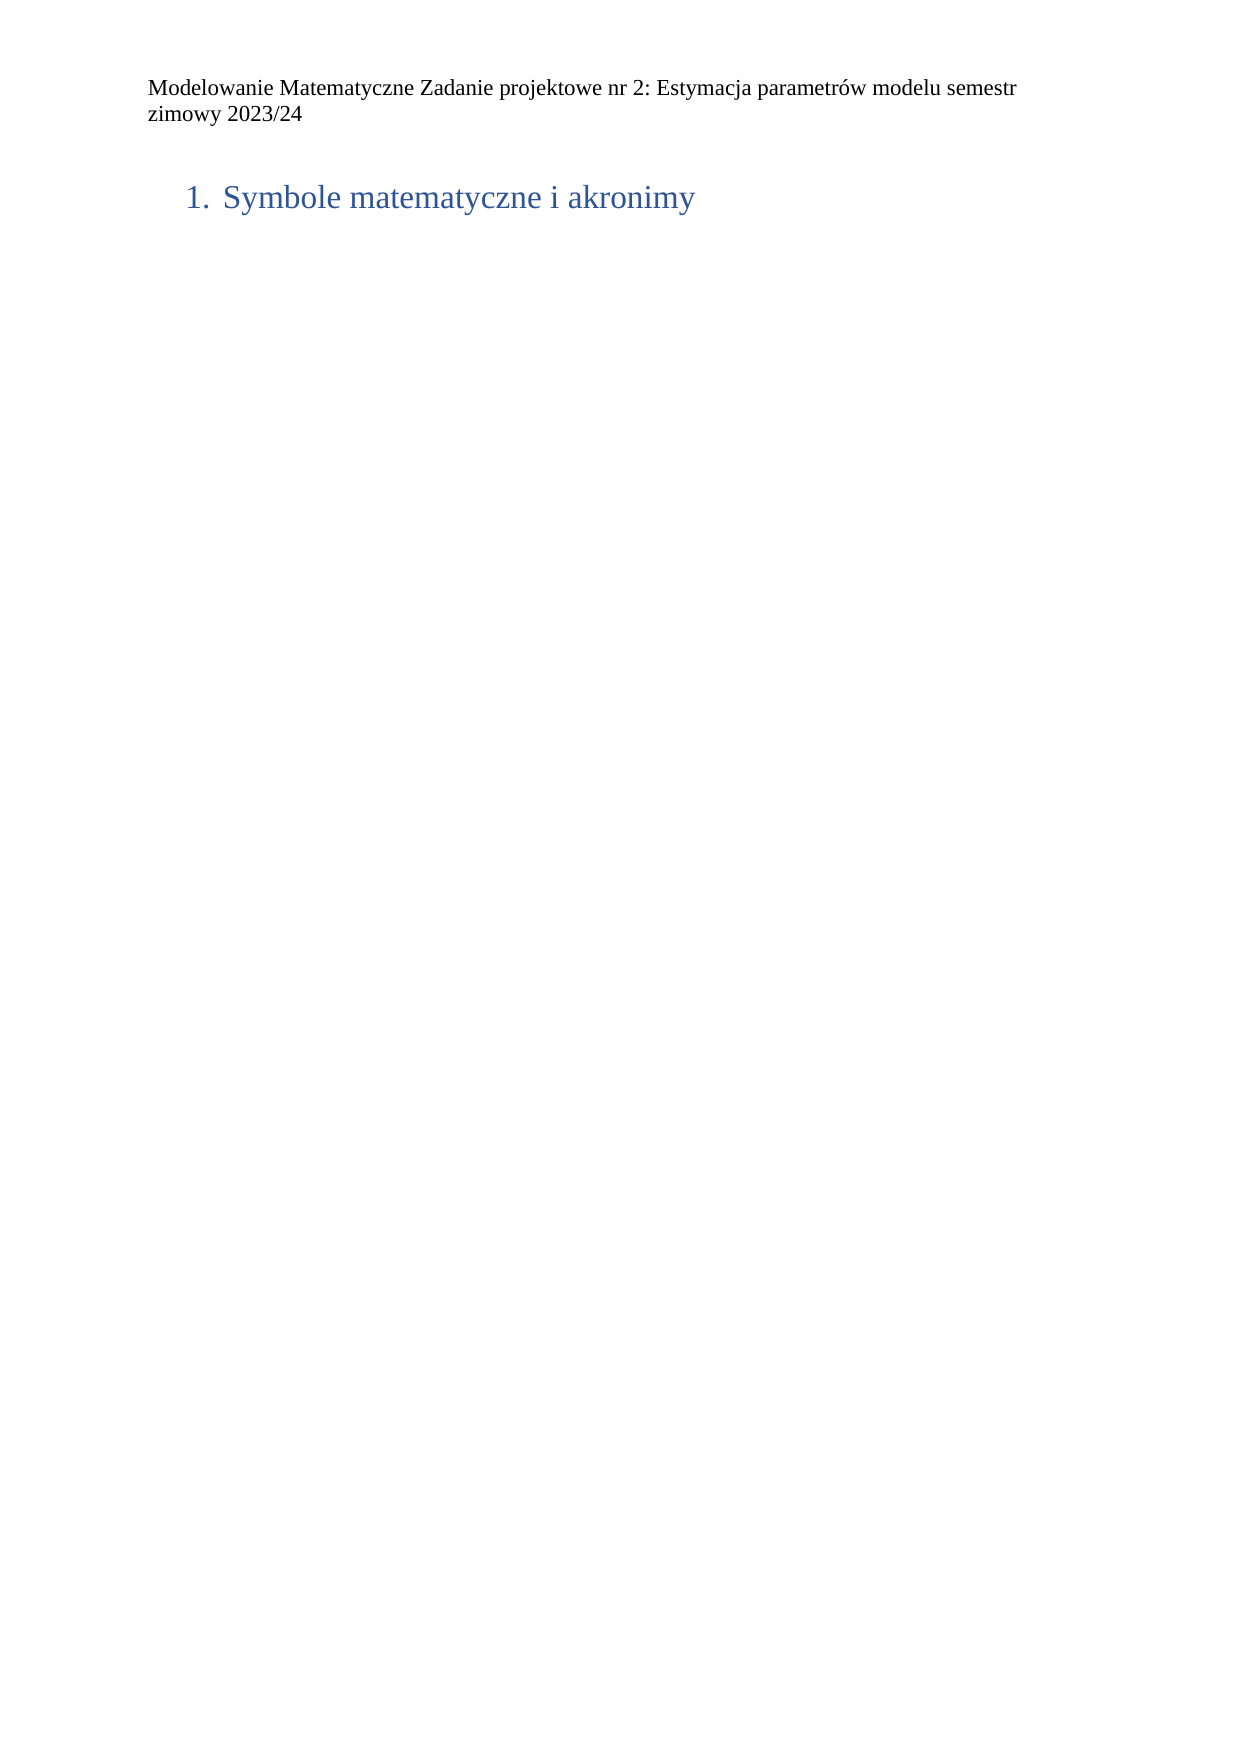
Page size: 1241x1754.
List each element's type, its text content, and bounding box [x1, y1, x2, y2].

subtitle Symbole matematyczne i akronimy [185, 178, 1093, 216]
